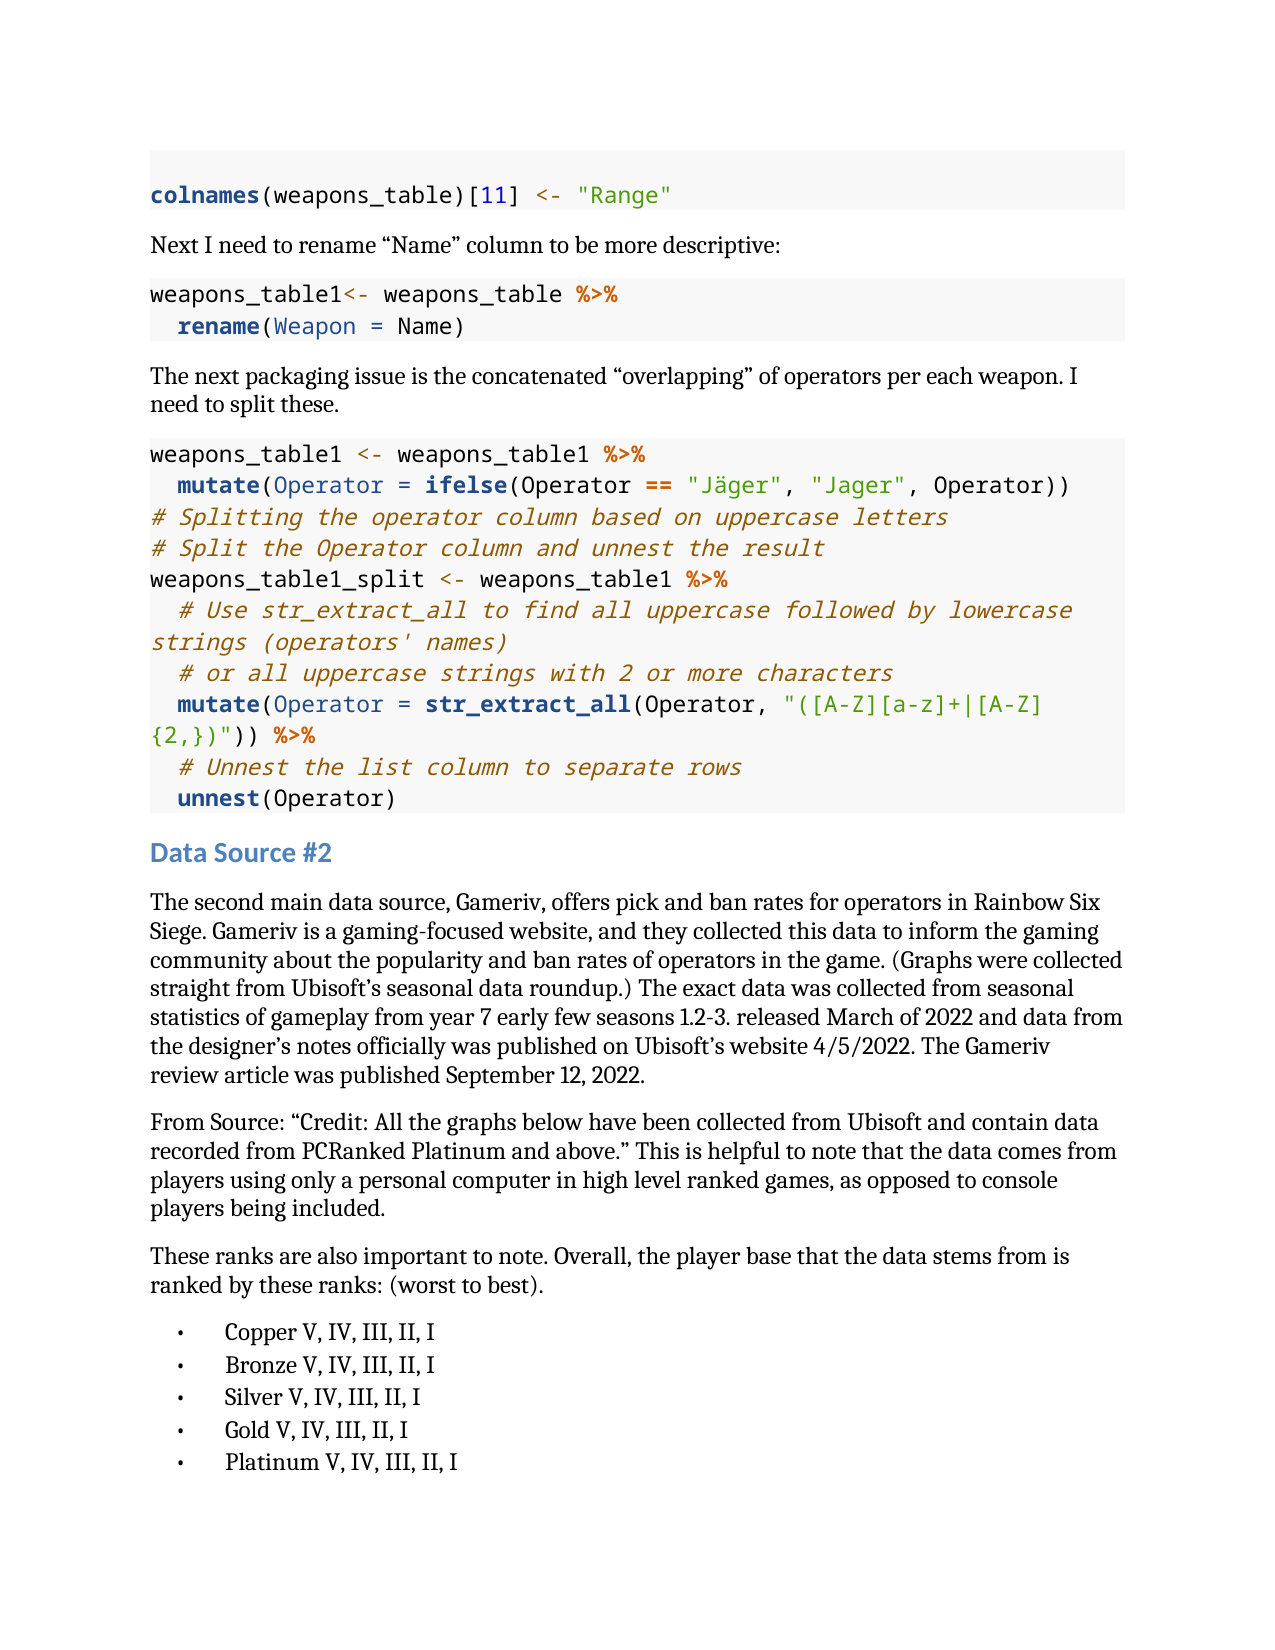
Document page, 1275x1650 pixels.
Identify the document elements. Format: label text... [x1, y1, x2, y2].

list Gold V, IV, III, II, I [175, 1416, 1125, 1444]
list Silver V, IV, III, II, I [175, 1383, 1125, 1412]
text weapons_table1<- weapons_table %>% rename(Weapon = Name) [150, 278, 1125, 341]
text weapons_table1 <- weapons_table1 %>% mutate(Operator = ifelse(Operator == "Jäger", "Jager", Operator)) # Splitting the operator column based on uppercase letters # Split the Operator column and unnest the result weapons_table1_split <- weapons_table1 %>% # Use str_extract_all to find all uppercase followed by lowercase strings (operators' names) # or all uppercase strings with 2 or more characters mutate(Operator = str_extract_all(Operator, "([A-Z][a-z]+|[A-Z]{2,})")) %>% # Unnest the list column to separate rows unnest(Operator) [315, 438, 1125, 813]
list Bronze V, IV, III, II, I [175, 1351, 1125, 1379]
text These ranks are also important to note. Overall, the player base that the data stems from is ranked by these ranks: (worst to best). [150, 1242, 1125, 1299]
subtitle Data Source #2 [150, 834, 1125, 869]
list Copper V, IV, III, II, I [175, 1318, 1125, 1347]
text Next I need to rename “Name” column to be more descriptive: [150, 231, 1125, 259]
text The second main data source, Gameriv, offers pick and ban rates for operators in Rainbow Six Siege. Gameriv is a gaming-focused website, and they collected this data to inform the gaming community about the popularity and ban rates of operators in the game. (Graphs were collected straight from Ubisoft’s seasonal data roundup.) The exact data was collected from seasonal statistics of gameplay from year 7 early few seasons 1.2-3. released March of 2022 and data from the designer’s notes officially was published on Ubisoft’s website 4/5/2022. The Gameriv review article was published September 12, 2022. [150, 888, 1125, 1089]
text The next packaging issue is the concatenated “overlapping” of operators per each weapon. I need to split these. [150, 362, 1125, 419]
text From Source: “Credit: All the graphs below have been collected from Ubisoft and contain data recorded from PCRanked Platinum and above.” This is helpful to note that the data comes from players using only a personal computer in high level ranked games, as opposed to console players being included. [150, 1108, 1125, 1223]
list Platinum V, IV, III, II, I [175, 1448, 1125, 1477]
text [150, 150, 1125, 210]
